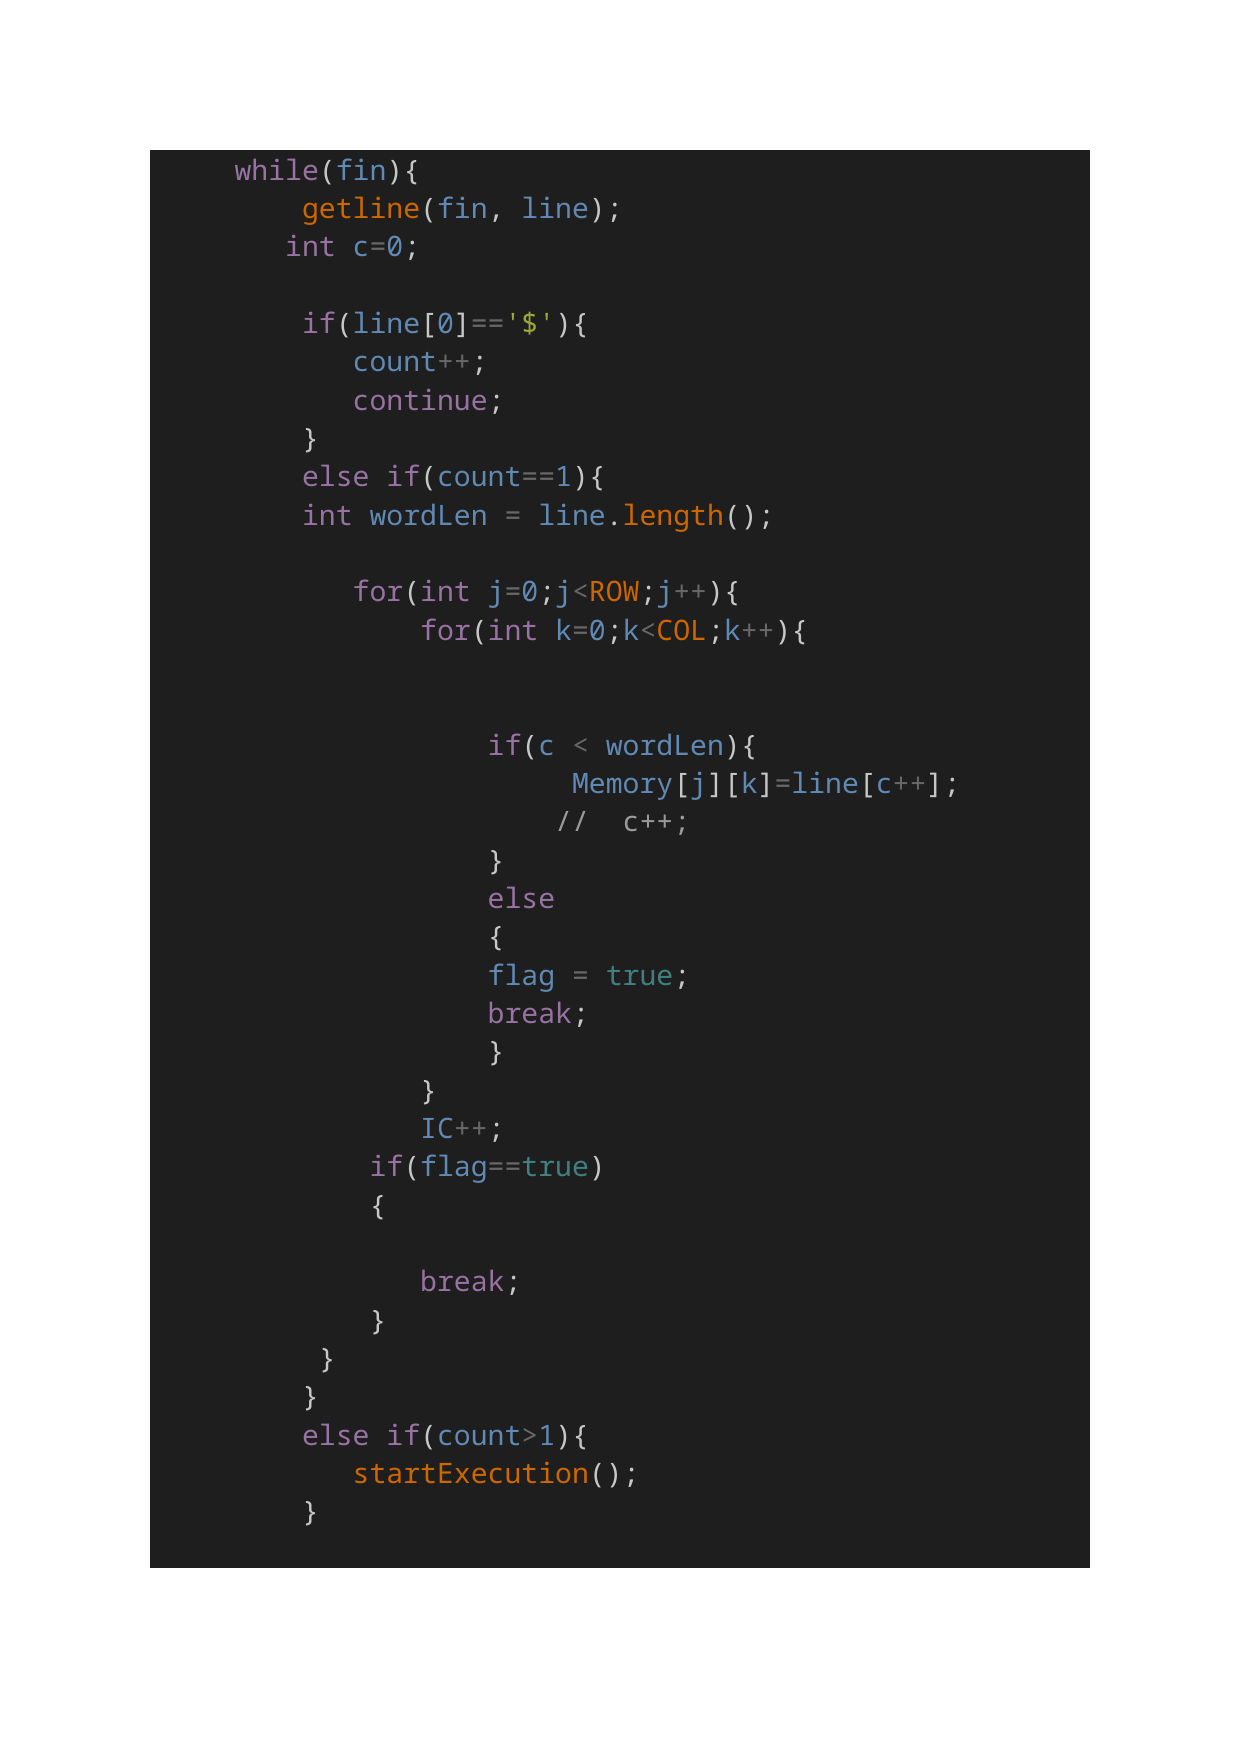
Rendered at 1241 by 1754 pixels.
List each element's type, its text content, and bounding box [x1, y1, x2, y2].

text if(c < wordLen){ [150, 725, 1090, 763]
text } [150, 1338, 1090, 1377]
text startExecution(); [150, 1453, 1090, 1492]
text IC++; [150, 1108, 1090, 1147]
text else [150, 878, 1090, 917]
text else if(count>1){ [150, 1415, 1090, 1453]
text flag = true; [150, 955, 1090, 993]
text } [150, 418, 1090, 457]
text while(fin){ [150, 150, 1090, 188]
text // c++; [150, 802, 1090, 840]
text continue; [150, 380, 1090, 418]
text if(line[0]=='$'){ [150, 303, 1090, 342]
text getline(fin, line); [150, 188, 1090, 227]
text if(flag==true) [150, 1147, 1090, 1185]
text } [150, 840, 1090, 878]
text Memory[j][k]=line[c++]; [150, 763, 1090, 802]
text int c=0; [150, 227, 1090, 265]
text } [150, 1492, 1090, 1530]
text } [150, 1032, 1090, 1070]
text break; [150, 1262, 1090, 1300]
text { [150, 917, 1090, 955]
text for(int j=0;j<ROW;j++){ [150, 572, 1090, 610]
text { [150, 1185, 1090, 1223]
text count++; [150, 342, 1090, 380]
text } [150, 1377, 1090, 1415]
text for(int k=0;k<COL;k++){ [150, 610, 1090, 648]
text break; [150, 993, 1090, 1032]
text } [150, 1070, 1090, 1108]
text } [150, 1300, 1090, 1338]
text else if(count==1){ [150, 457, 1090, 495]
text int wordLen = line.length(); [150, 495, 1090, 533]
